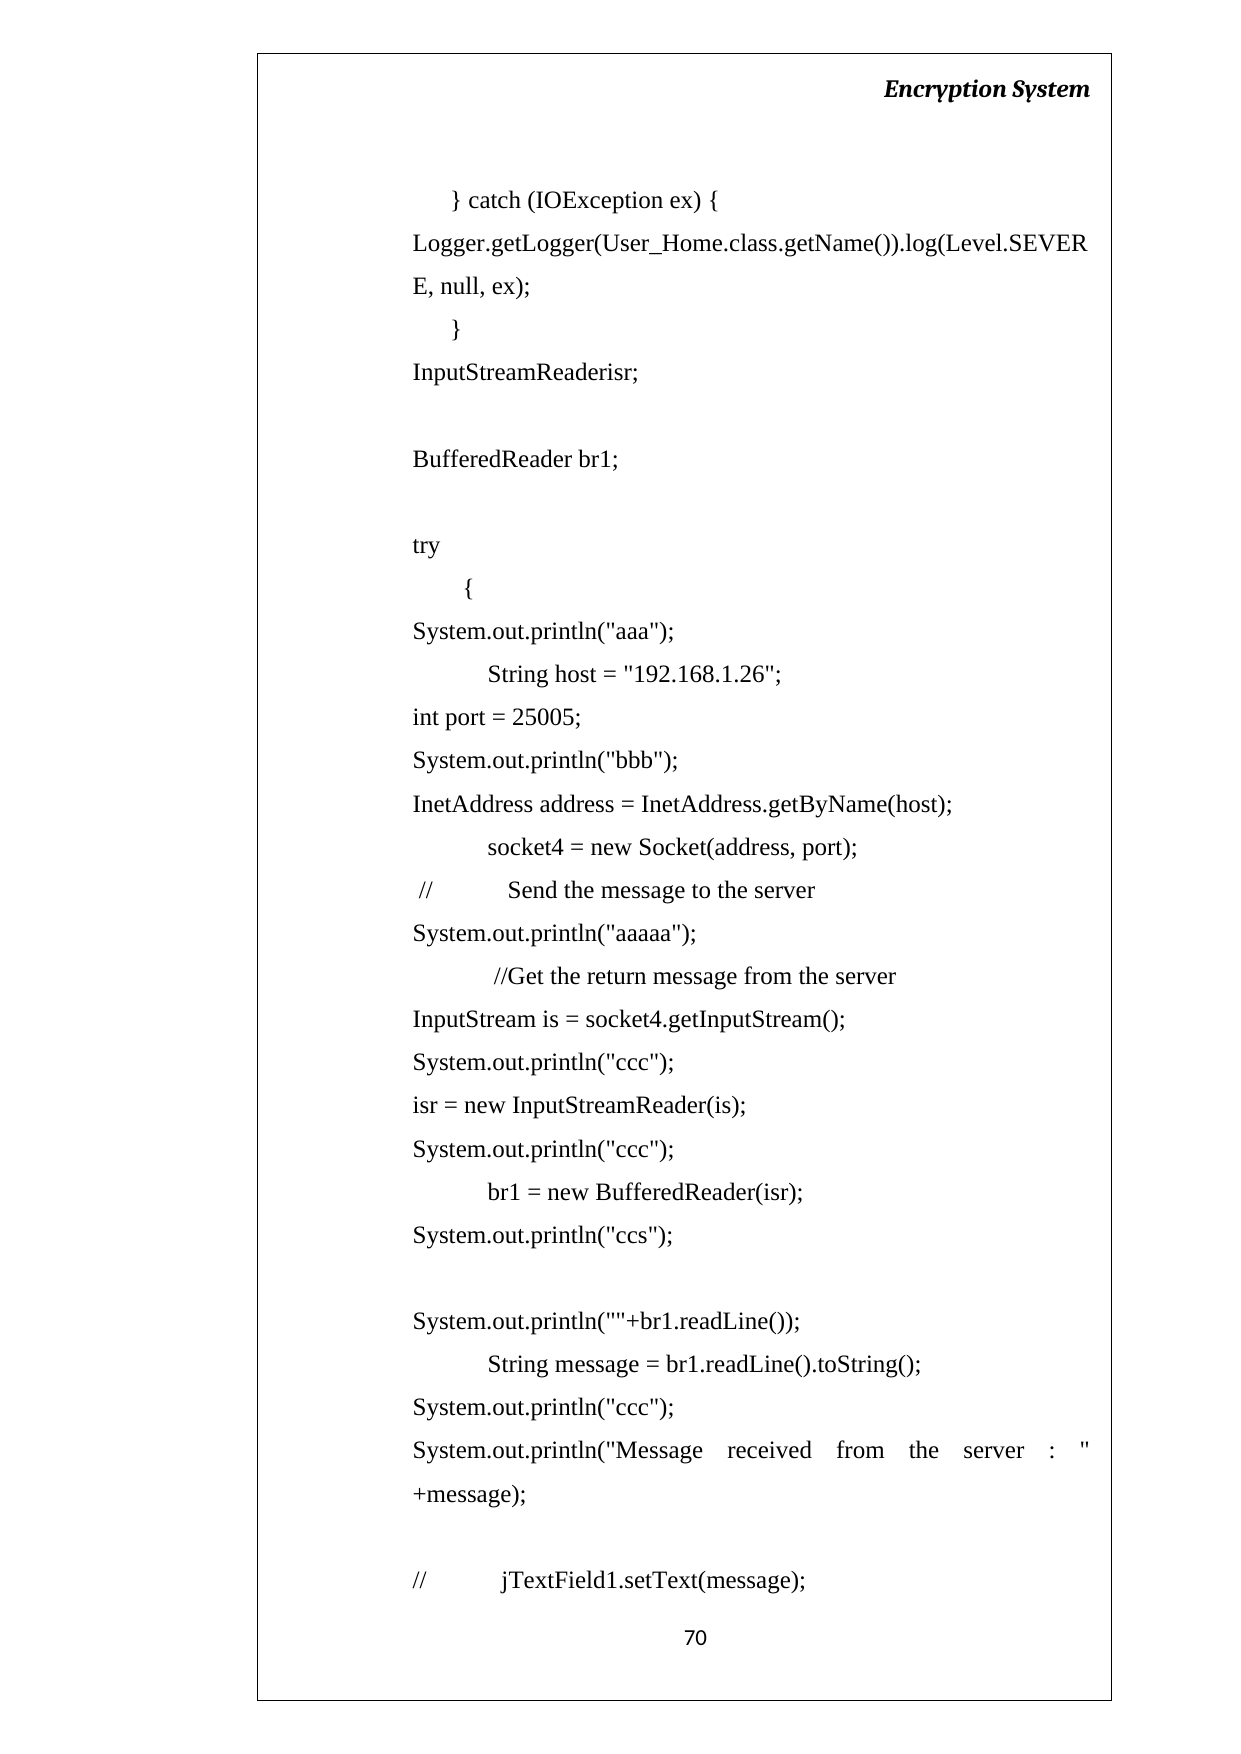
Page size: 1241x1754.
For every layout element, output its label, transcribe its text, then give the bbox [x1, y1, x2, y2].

list { [412, 573, 1090, 602]
list int port = 25005; [412, 702, 1090, 731]
list String message = br1.readLine().toString(); [412, 1349, 1090, 1378]
list try [412, 530, 1090, 559]
list socket4 = new Socket(address, port); [412, 832, 1090, 861]
list System.out.println("ccc"); [412, 1134, 1090, 1162]
list // jTextField1.setText(message); [412, 1565, 1090, 1594]
list String host = "192.168.1.26"; [412, 659, 1090, 688]
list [412, 228, 1090, 300]
list System.out.println(""+br1.readLine()); [412, 1306, 1090, 1335]
list InputStream is = socket4.getInputStream(); [412, 1004, 1090, 1033]
list // Send the message to the server [412, 875, 1090, 904]
list System.out.println("bbb"); [412, 746, 1090, 774]
list System.out.println("ccc"); [412, 1047, 1090, 1076]
list BufferedReader br1; [412, 444, 1090, 472]
list } [412, 314, 1090, 343]
list System.out.println("aaaaa"); [412, 918, 1090, 947]
list System.out.println("ccc"); [412, 1392, 1090, 1421]
list isr = new InputStreamReader(is); [412, 1091, 1090, 1119]
list InputStreamReaderisr; [412, 357, 1090, 386]
list System.out.println("Message received from the server : " +message); [412, 1436, 1090, 1507]
list br1 = new BufferedReader(isr); [412, 1177, 1090, 1206]
list System.out.println("ccs"); [412, 1220, 1090, 1249]
list //Get the return message from the server [412, 961, 1090, 990]
list InetAddress address = InetAddress.getByName(host); [412, 789, 1090, 817]
list System.out.println("aaa"); [412, 616, 1090, 645]
list } catch (IOException ex) { [412, 185, 1090, 214]
